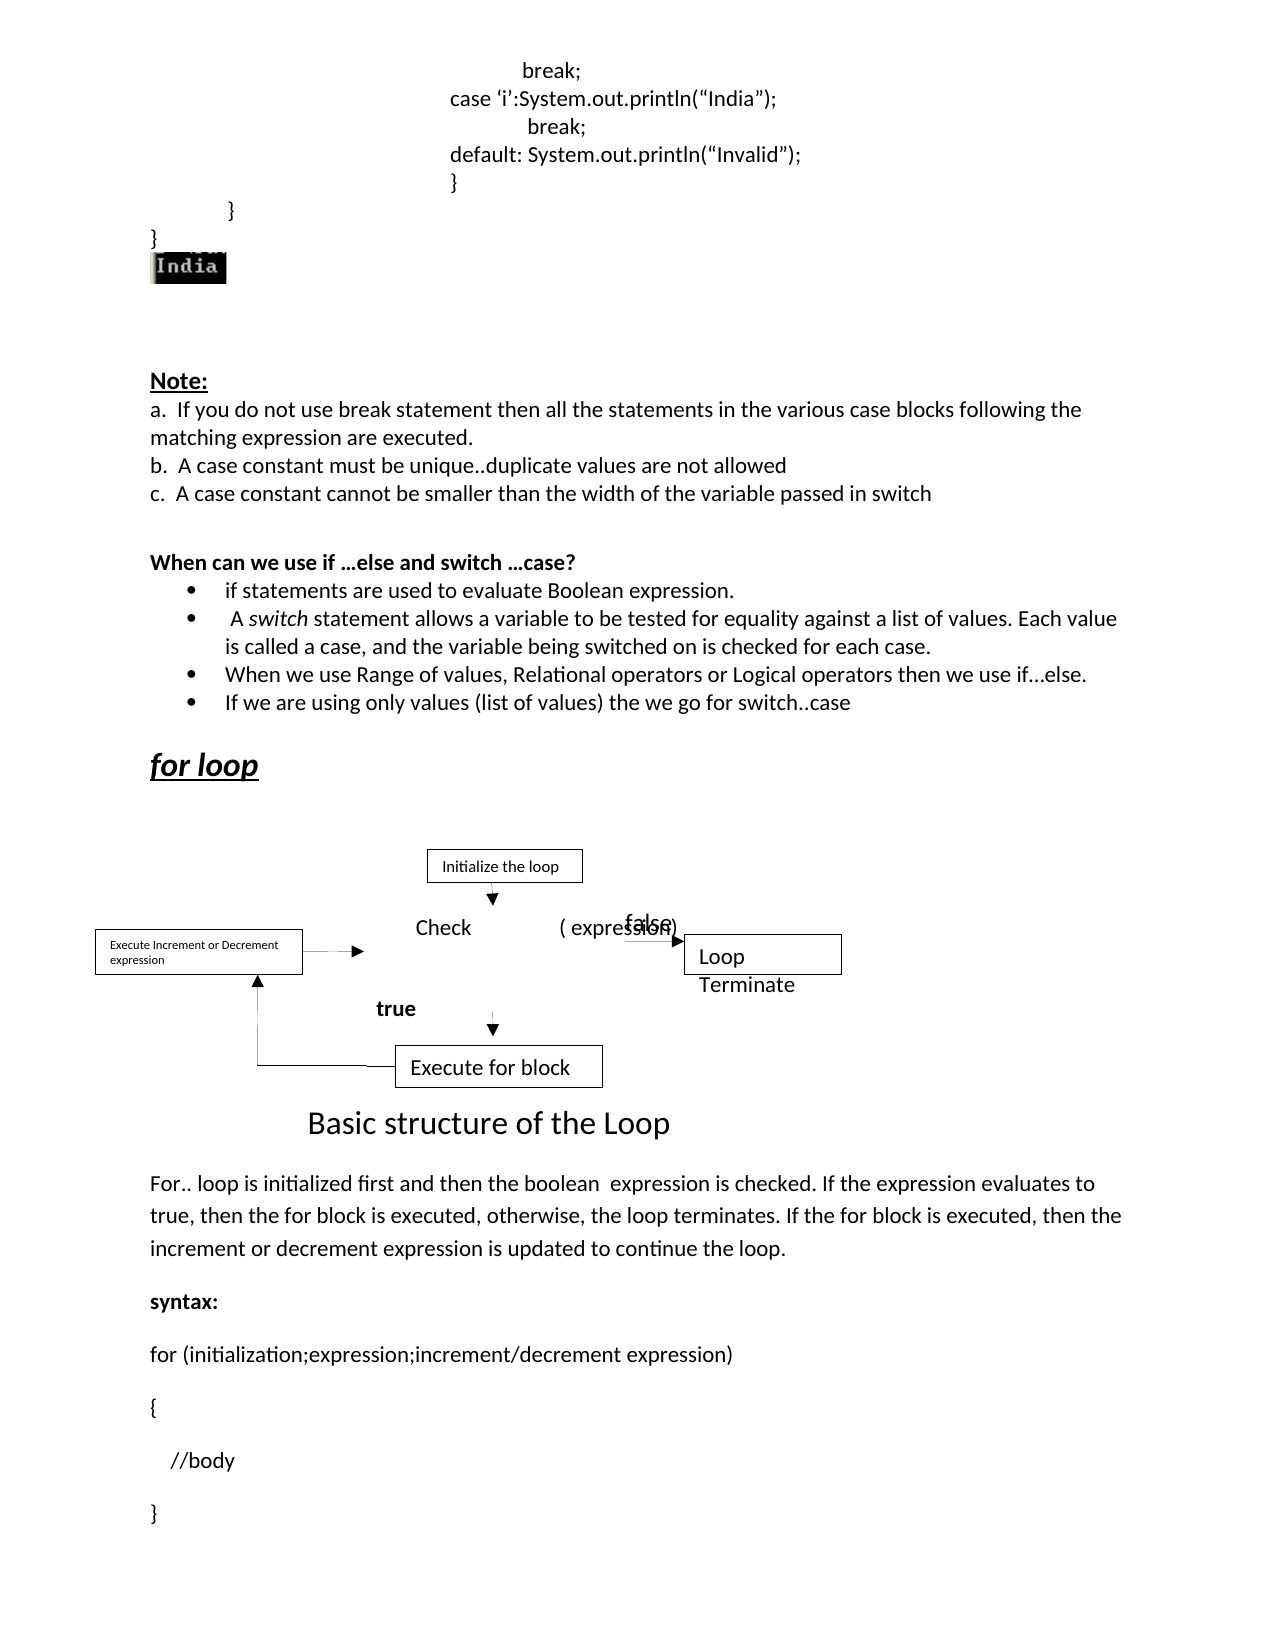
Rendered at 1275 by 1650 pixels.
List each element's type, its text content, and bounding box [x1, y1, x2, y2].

text { [150, 1393, 1125, 1421]
text c. A case constant cannot be smaller than the width of the variable passed in switch [150, 479, 1125, 508]
text For.. loop is initialized first and then the boolean expression is checked. If the expression evaluates to true, then the for block is executed, otherwise, the loop terminates. If the for block is executed, then the increment or decrement expression is updated to continue the loop. [150, 1169, 1125, 1262]
list If we are using only values (list of values) the we go for switch..case [187, 688, 1125, 716]
text for loop [150, 744, 1125, 785]
text for (initialization;expression;increment/decrement expression) [150, 1340, 1125, 1368]
text b. A case constant must be unique..duplicate values are not allowed [150, 452, 1125, 479]
text break; [450, 56, 1125, 84]
text Basic structure of the Loop [225, 1102, 1125, 1143]
picture [150, 252, 227, 284]
text } [450, 168, 1125, 196]
text false [150, 907, 1125, 938]
list When we use Range of values, Relational operators or Logical operators then we use if…else. [187, 660, 1125, 688]
text } [150, 196, 1125, 224]
text } [150, 1499, 1125, 1527]
list if statements are used to evaluate Boolean expression. [187, 576, 1125, 604]
text case ‘i’:System.out.println(“India”); [450, 84, 1125, 112]
text Note: [150, 365, 1125, 396]
text syntax: [150, 1287, 1125, 1315]
text break; [450, 112, 1125, 140]
text a. If you do not use break statement then all the statements in the various case blocks following the matching expression are executed. [150, 396, 1125, 452]
text } [150, 224, 1125, 252]
text default: System.out.println(“Invalid”); [450, 140, 1125, 168]
text When can we use if …else and switch …case? [150, 548, 1125, 576]
list A switch statement allows a variable to be tested for equality against a list of values. Each value is called a case, and the variable being switched on is checked for each case. [187, 604, 1125, 660]
text //body [150, 1446, 1125, 1474]
text true [150, 994, 1125, 1022]
